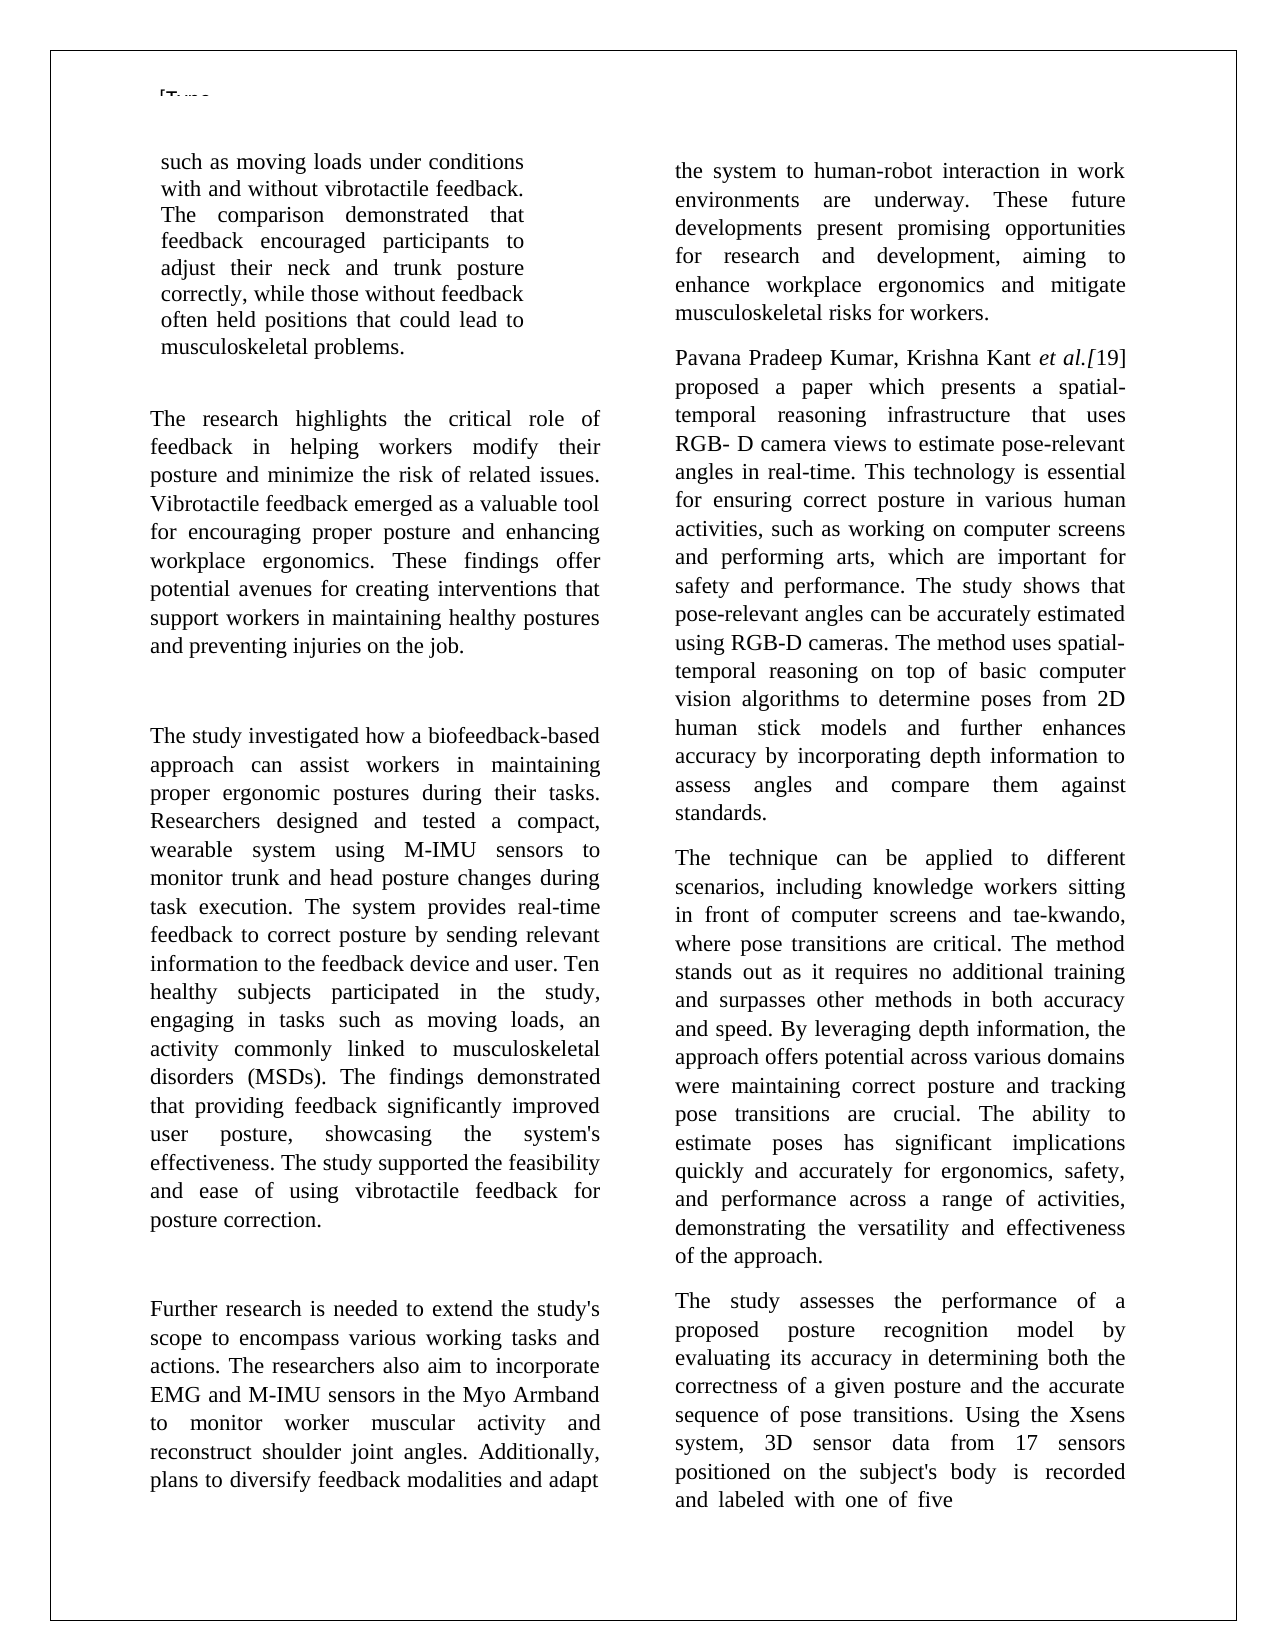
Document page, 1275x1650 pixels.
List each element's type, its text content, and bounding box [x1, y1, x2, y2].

text such as moving loads under conditions with and without vibrotactile feedback. The comparison demonstrated that feedback encouraged participants to adjust their neck and trunk posture correctly, while those without feedback often held positions that could lead to musculoskeletal problems. [161, 148, 524, 359]
text Further research is needed to extend the study's scope to encompass various working tasks and actions. The researchers also aim to incorporate EMG and M-IMU sensors in the Myo Armband to monitor worker muscular activity and reconstruct shoulder joint angles. Additionally, plans to diversify feedback modalities and adapt [150, 1296, 601, 1492]
text The technique can be applied to different scenarios, including knowledge workers sitting in front of computer screens and tae-kwando, where pose transitions are critical. The method stands out as it requires no additional training and surpasses other methods in both accuracy and speed. By leveraging depth information, the approach offers potential across various domains were maintaining correct posture and tracking pose transitions are crucial. The ability to estimate poses has significant implications quickly and accurately for ergonomics, safety, and performance across a range of activities, demonstrating the versatility and effectiveness of the approach. [675, 844, 1126, 1269]
text the system to human-robot interaction in work environments are underway. These future developments present promising opportunities for research and development, aiming to enhance workplace ergonomics and mitigate musculoskeletal risks for workers. [675, 157, 1126, 326]
text The research highlights the critical role of feedback in helping workers modify their posture and minimize the risk of related issues. Vibrotactile feedback emerged as a valuable tool for encouraging proper posture and enhancing workplace ergonomics. These findings offer potential avenues for creating interventions that support workers in maintaining healthy postures and preventing injuries on the job. [150, 404, 600, 658]
text The study investigated how a biofeedback-based approach can assist workers in maintaining proper ergonomic postures during their tasks. Researchers designed and tested a compact, wearable system using M-IMU sensors to monitor trunk and head posture changes during task execution. The system provides real-time feedback to correct posture by sending relevant information to the feedback device and user. Ten healthy subjects participated in the study, engaging in tasks such as moving loads, an activity commonly linked to musculoskeletal disorders (MSDs). The findings demonstrated that providing feedback significantly improved user posture, showcasing the system's effectiveness. The study supported the feasibility and ease of using vibrotactile feedback for posture correction. [150, 722, 601, 1232]
text The study assesses the performance of a proposed posture recognition model by evaluating its accuracy in determining both the correctness of a given posture and the accurate sequence of pose transitions. Using the Xsens system, 3D sensor data from 17 sensors positioned on the subject's body is recorded and labeled with one of five [675, 1287, 1126, 1513]
text Pavana Pradeep Kumar, Krishna Kant et al.[19] proposed a paper which presents a spatial- temporal reasoning infrastructure that uses RGB- D camera views to estimate pose-relevant angles in real-time. This technology is essential for ensuring correct posture in various human activities, such as working on computer screens and performing arts, which are important for safety and performance. The study shows that pose-relevant angles can be accurately estimated using RGB-D cameras. The method uses spatial- temporal reasoning on top of basic computer vision algorithms to determine poses from 2D human stick models and further enhances accuracy by incorporating depth information to assess angles and compare them against standards. [675, 344, 1126, 826]
